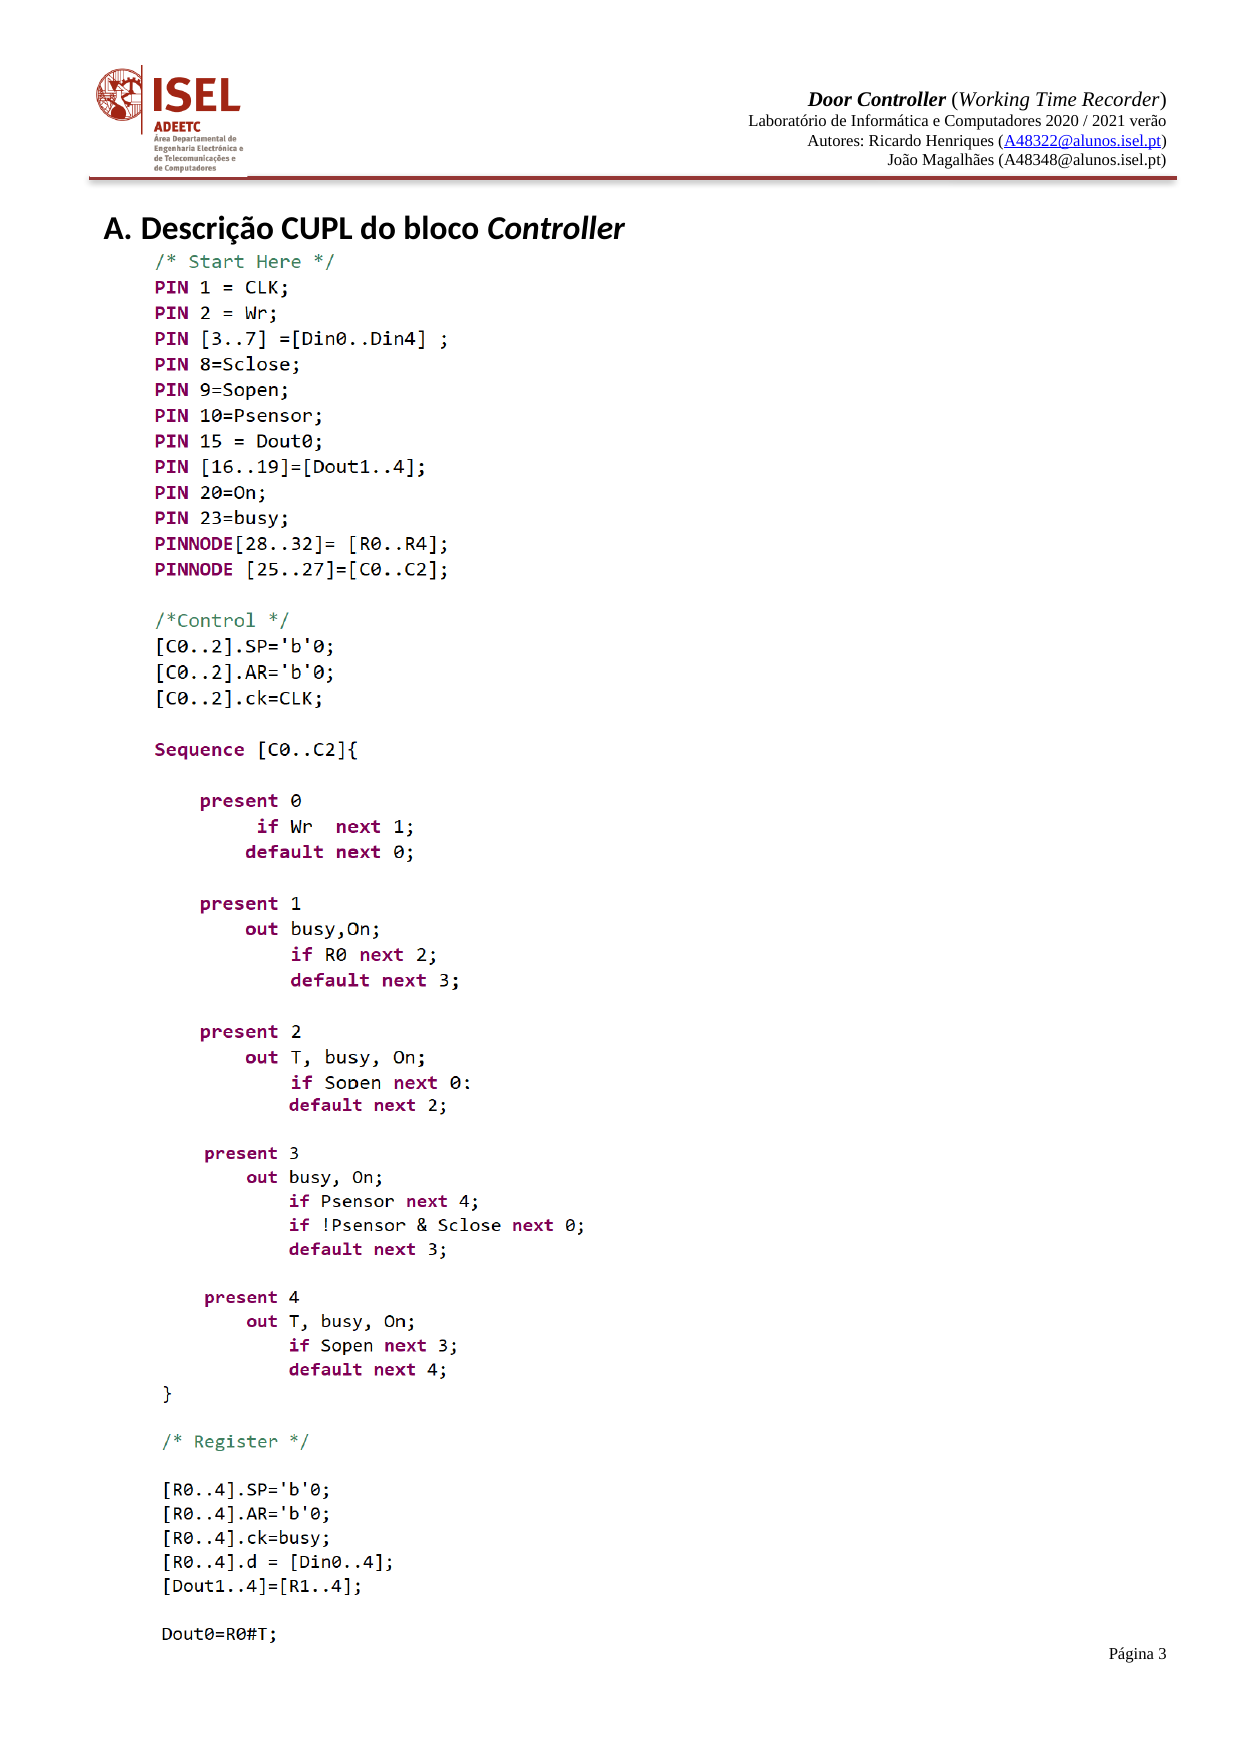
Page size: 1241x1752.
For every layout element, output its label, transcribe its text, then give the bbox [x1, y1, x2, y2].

picture [160, 1093, 643, 1643]
picture [154, 248, 556, 1089]
text Descrição CUPL do bloco Controller [103, 207, 1166, 247]
